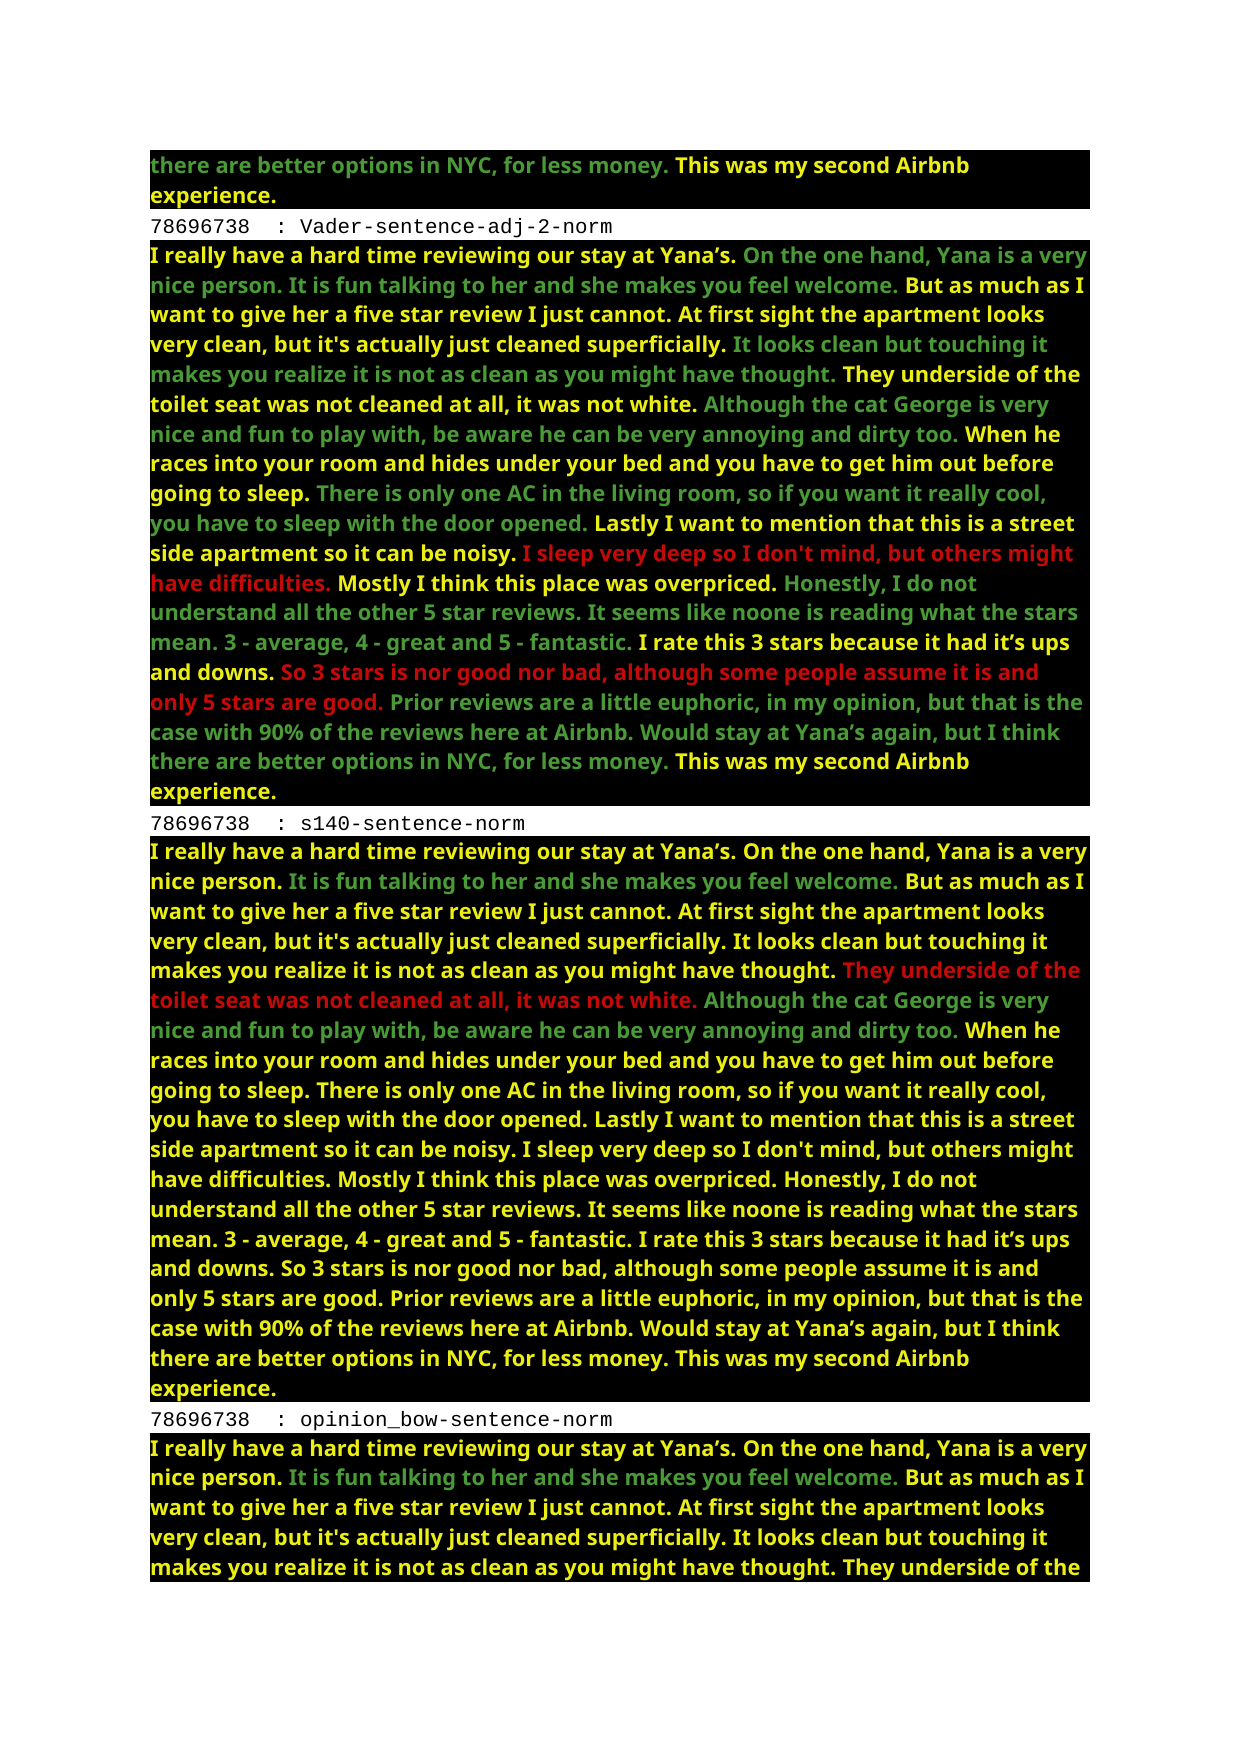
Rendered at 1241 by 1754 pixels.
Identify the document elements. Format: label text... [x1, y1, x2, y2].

text 78696738 : opinion_bow-sentence-norm [150, 1402, 1090, 1433]
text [150, 150, 1090, 209]
text 78696738 : Vader-sentence-adj-2-norm [150, 209, 1090, 240]
text 78696738 : s140-sentence-norm [150, 806, 1090, 836]
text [150, 1433, 1090, 1582]
